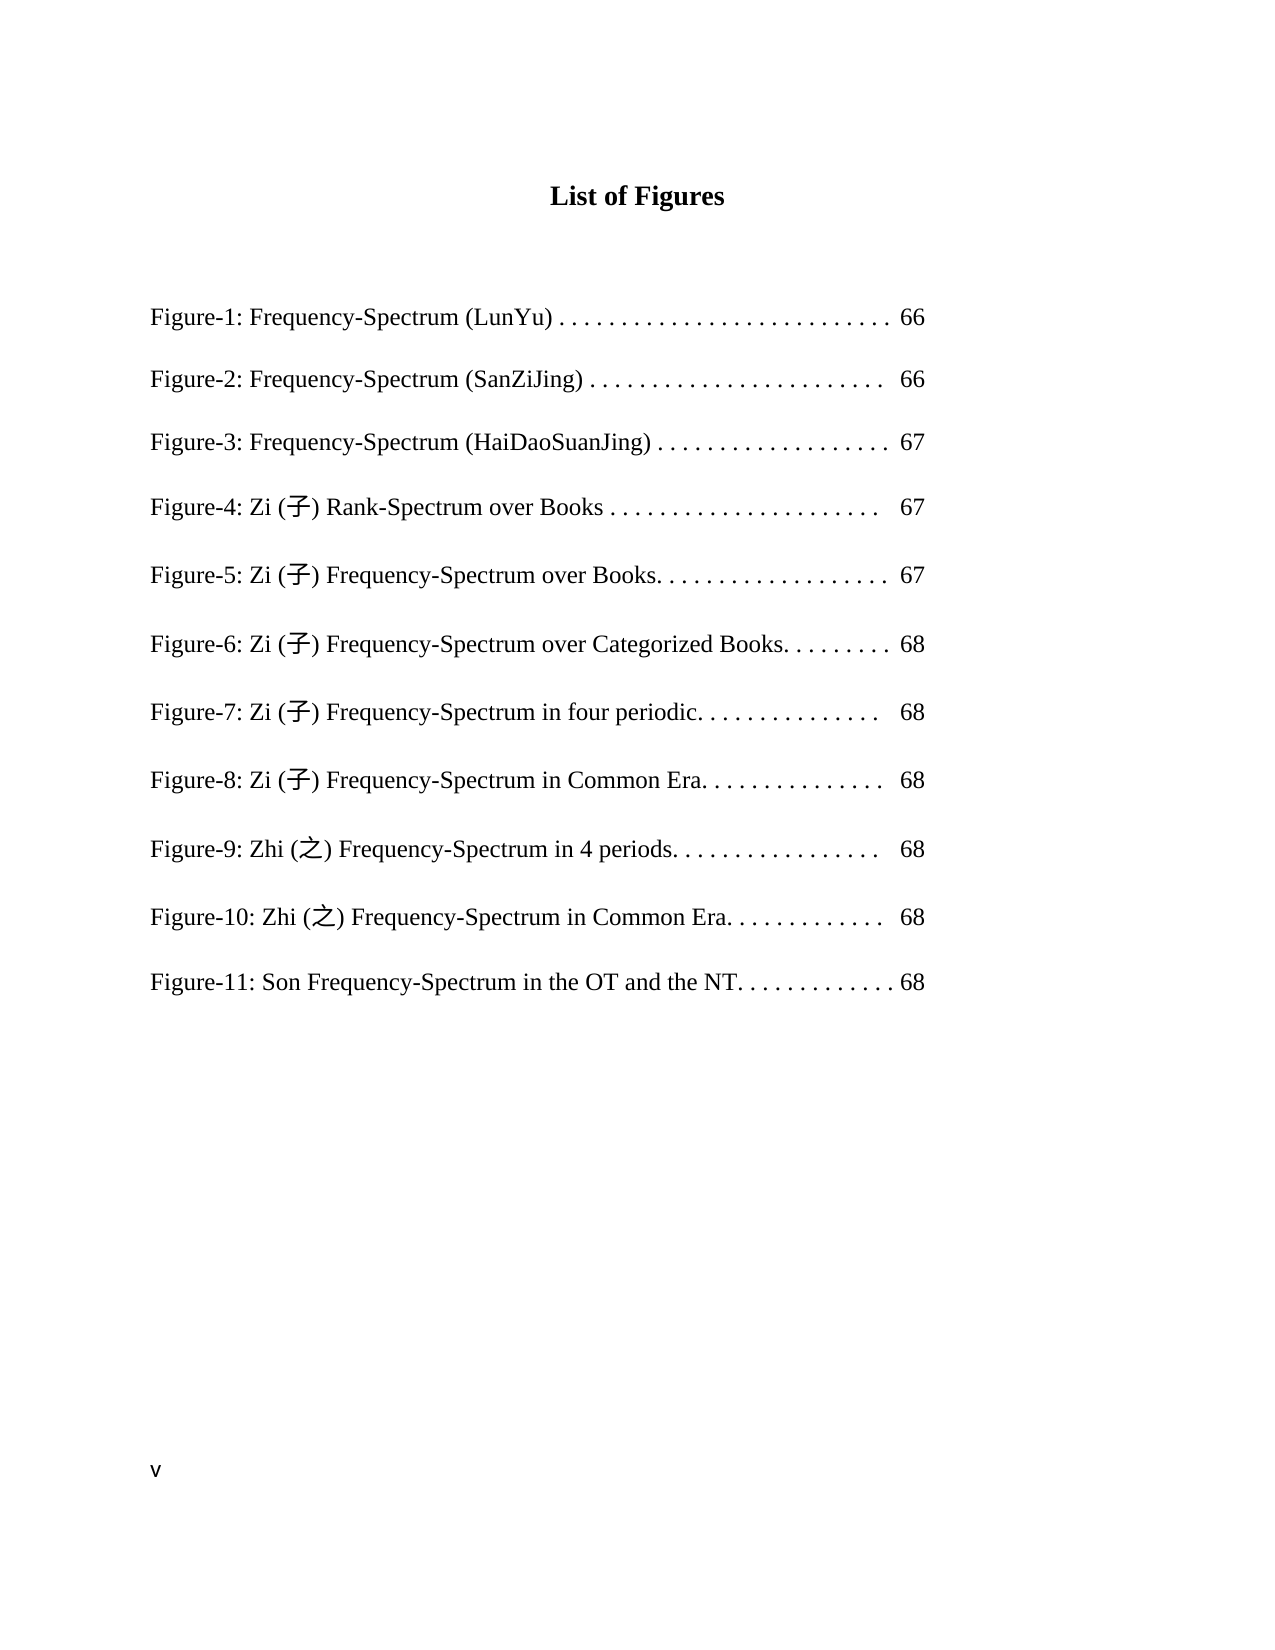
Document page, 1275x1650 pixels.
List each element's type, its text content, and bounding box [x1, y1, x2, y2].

text Figure-2: Frequency-Spectrum (SanZiJing) . . . . . . . . . . . . . . . . . . . . . . . . 66 [150, 364, 1125, 393]
text Figure-9: Zhi (之) Frequency-Spectrum in 4 periods. . . . . . . . . . . . . . . . . 68 [150, 831, 1125, 864]
text Figure-6: Zi (子) Frequency-Spectrum over Categorized Books. . . . . . . . . 68 [150, 626, 1125, 659]
text List of Figures [150, 179, 1125, 212]
text Figure-11: Son Frequency-Spectrum in the OT and the NT. . . . . . . . . . . . . 68 [150, 967, 1125, 996]
text Figure-8: Zi (子) Frequency-Spectrum in Common Era. . . . . . . . . . . . . . . 68 [150, 762, 1125, 796]
text Figure-10: Zhi (之) Frequency-Spectrum in Common Era. . . . . . . . . . . . . 68 [150, 899, 1125, 933]
text Figure-5: Zi (子) Frequency-Spectrum over Books. . . . . . . . . . . . . . . . . . . 67 [150, 557, 1125, 591]
text Figure-1: Frequency-Spectrum (LunYu) . . . . . . . . . . . . . . . . . . . . . . . . . . . 66 [150, 302, 1125, 331]
text Figure-4: Zi (子) Rank-Spectrum over Books . . . . . . . . . . . . . . . . . . . . . . 67 [150, 489, 1125, 523]
text Figure-7: Zi (子) Frequency-Spectrum in four periodic. . . . . . . . . . . . . . . 68 [150, 694, 1125, 728]
text Figure-3: Frequency-Spectrum (HaiDaoSuanJing) . . . . . . . . . . . . . . . . . . . 67 [150, 427, 1125, 455]
